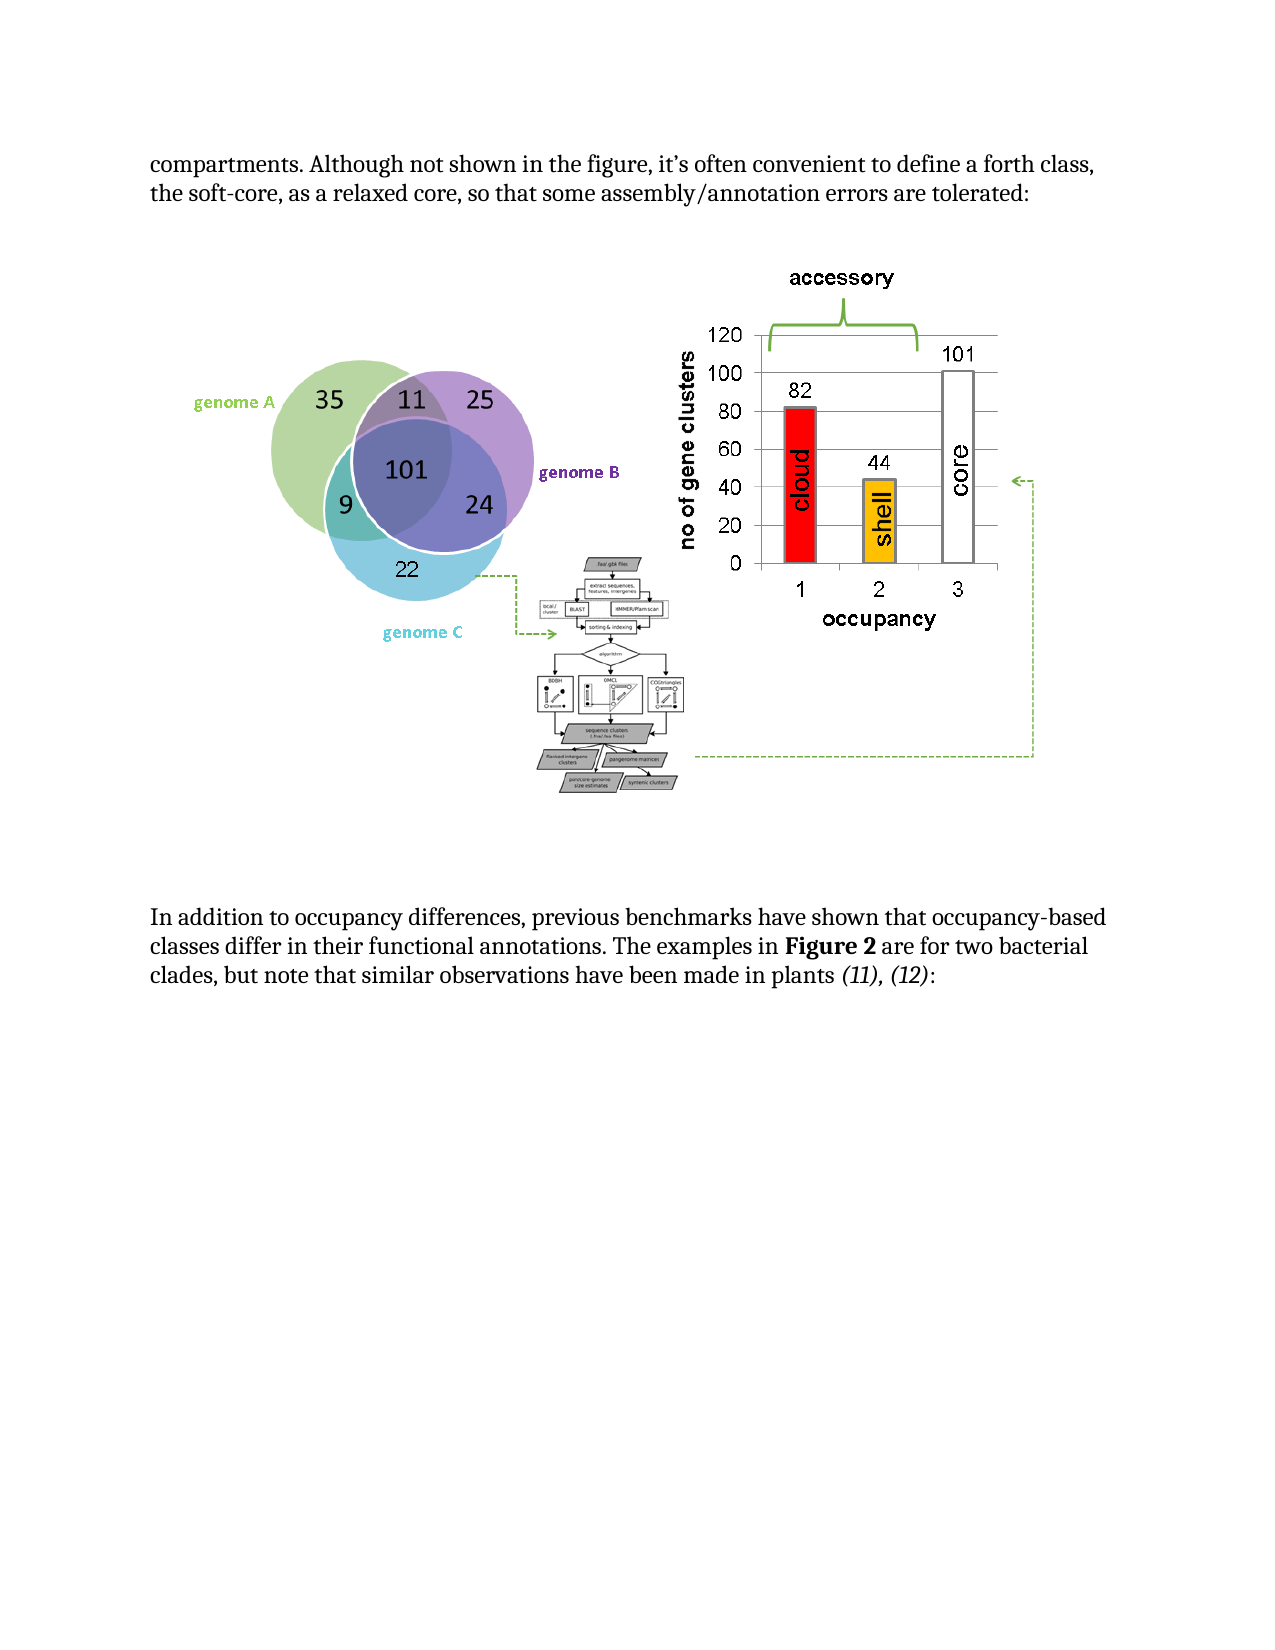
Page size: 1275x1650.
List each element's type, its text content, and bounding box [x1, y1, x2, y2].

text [150, 150, 1125, 207]
picture [168, 226, 1044, 883]
text In addition to occupancy differences, previous benchmarks have shown that occupancy-based classes differ in their functional annotations. The examples in Figure 2 are for two bacterial clades, but note that similar observations have been made in plants (11), (12): [150, 903, 1125, 989]
